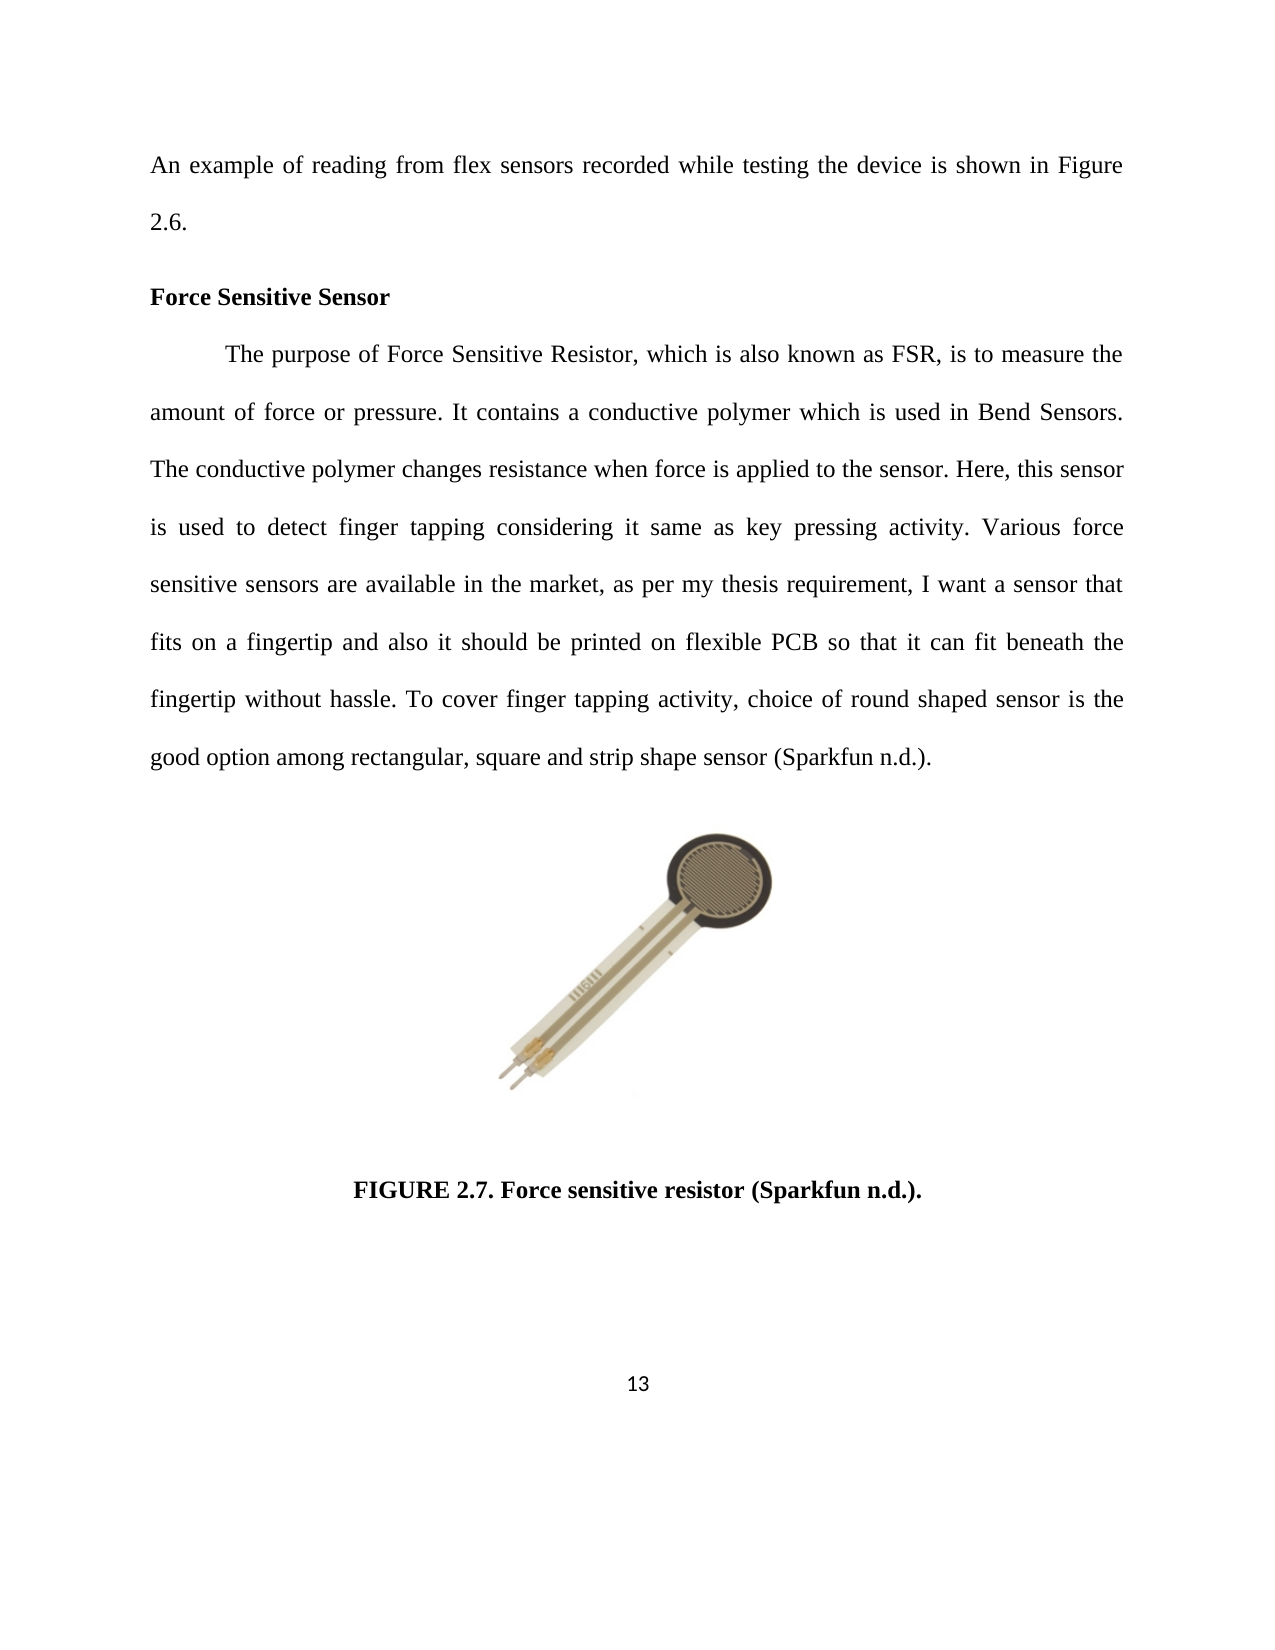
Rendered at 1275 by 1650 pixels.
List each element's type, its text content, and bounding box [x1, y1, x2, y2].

text The purpose of Force Sensitive Resistor, which is also known as FSR, is to measure the amount of force or pressure. It contains a conductive polymer which is used in Bend Sensors. The conductive polymer changes resistance when force is applied to the sensor. Here, this sensor is used to detect finger tapping considering it same as key pressing activity. Various force sensitive sensors are available in the market, as per my thesis requirement, I want a sensor that fits on a fingertip and also it should be printed on flexible PCB so that it can fit beneath the fingertip without hassle. To cover finger tapping activity, choice of round shaped sensor is the good option among rectangular, square and strip shape sensor. [150, 339, 1125, 770]
text FIGURE 2.7. Force sensitive resistor. [150, 1175, 1125, 1204]
picture [471, 799, 804, 1131]
text An example of reading from flex sensors recorded while testing the device is shown in Figure 2.6. [150, 150, 1125, 236]
text Force Sensitive Sensor [150, 282, 1125, 310]
